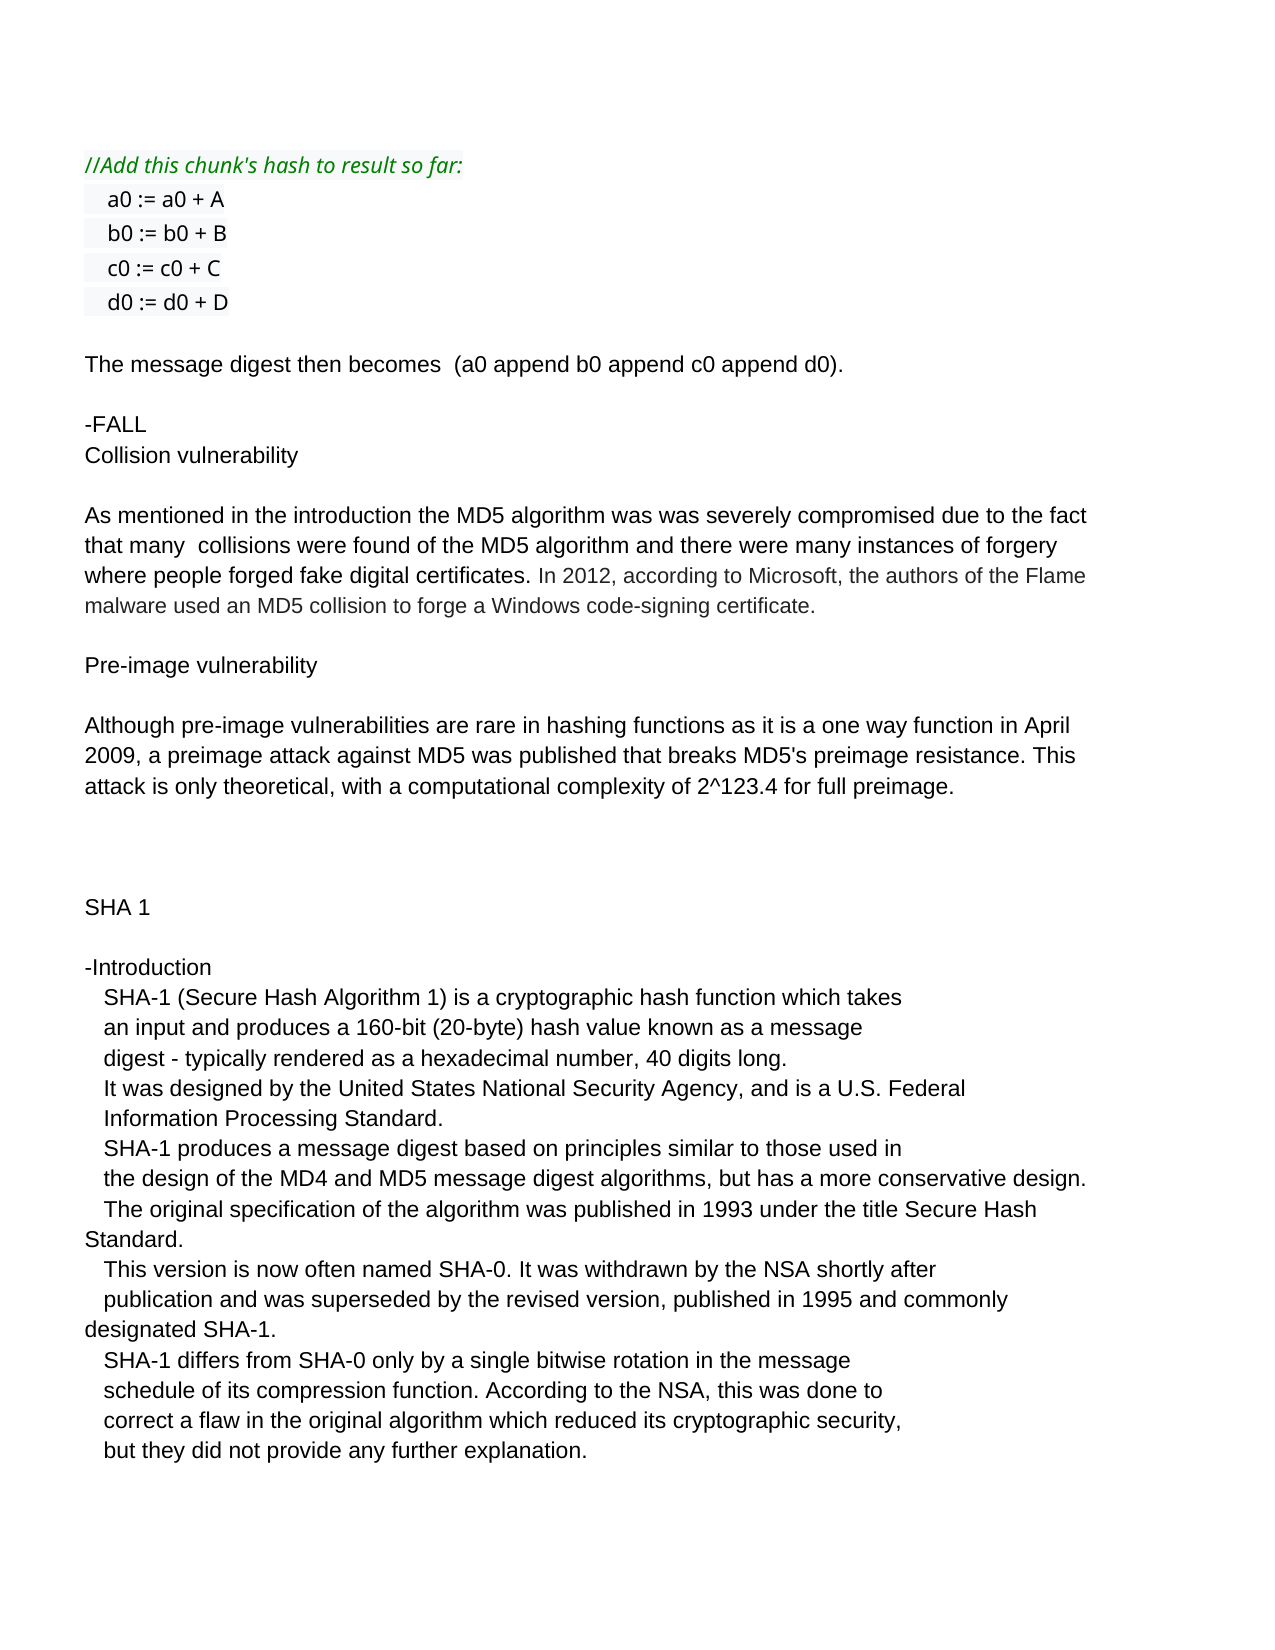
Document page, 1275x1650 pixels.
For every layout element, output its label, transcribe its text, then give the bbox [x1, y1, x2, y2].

text SHA-1 produces a message digest based on principles similar to those used in [84, 1135, 1125, 1161]
text The message digest then becomes (a0 append b0 append c0 append d0). [84, 351, 1125, 377]
text digest - typically rendered as a hexadecimal number, 40 digits long. [84, 1044, 1125, 1071]
text Although pre-image vulnerabilities are rare in hashing functions as it is a one way function in April 2009, a preimage attack against MD5 was published that breaks MD5's preimage resistance. This attack is only theoretical, with a computational complexity of 2^123.4 for full preimage. [84, 712, 1125, 799]
text It was designed by the United States National Security Agency, and is a U.S. Federal [84, 1075, 1125, 1101]
text publication and was superseded by the revised version, published in 1995 and commonly designated SHA-1. [84, 1286, 1125, 1343]
text Pre-image vulnerability [84, 652, 1125, 678]
text but they did not provide any further explanation. [84, 1437, 1125, 1463]
text This version is now often named SHA-0. It was withdrawn by the NSA shortly after [84, 1256, 1125, 1282]
text SHA-1 (Secure Hash Algorithm 1) is a cryptographic hash function which takes [84, 984, 1125, 1010]
text Information Processing Standard. [84, 1105, 1125, 1131]
text correct a flaw in the original algorithm which reduced its cryptographic security, [84, 1407, 1125, 1433]
text an input and produces a 160-bit (20-byte) hash value known as a message [84, 1014, 1125, 1041]
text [84, 150, 1125, 316]
text SHA-1 differs from SHA-0 only by a single bitwise rotation in the message [84, 1347, 1125, 1373]
text Collision vulnerability [84, 442, 1125, 468]
text -Introduction [84, 954, 1125, 980]
text the design of the MD4 and MD5 message digest algorithms, but has a more conservative design. [84, 1165, 1125, 1192]
text SHA 1 [84, 893, 1125, 920]
text -FALL [84, 411, 1125, 438]
text As mentioned in the introduction the MD5 algorithm was was severely compromised due to the fact that many collisions were found of the MD5 algorithm and there were many instances of forgery where people forged fake digital certificates. In 2012, according to Microsoft, the authors of the Flame malware used an MD5 collision to forge a Windows code-signing certificate. [84, 502, 1125, 618]
text The original specification of the algorithm was published in 1993 under the title Secure Hash Standard. [84, 1196, 1125, 1252]
text schedule of its compression function. According to the NSA, this was done to [84, 1377, 1125, 1403]
